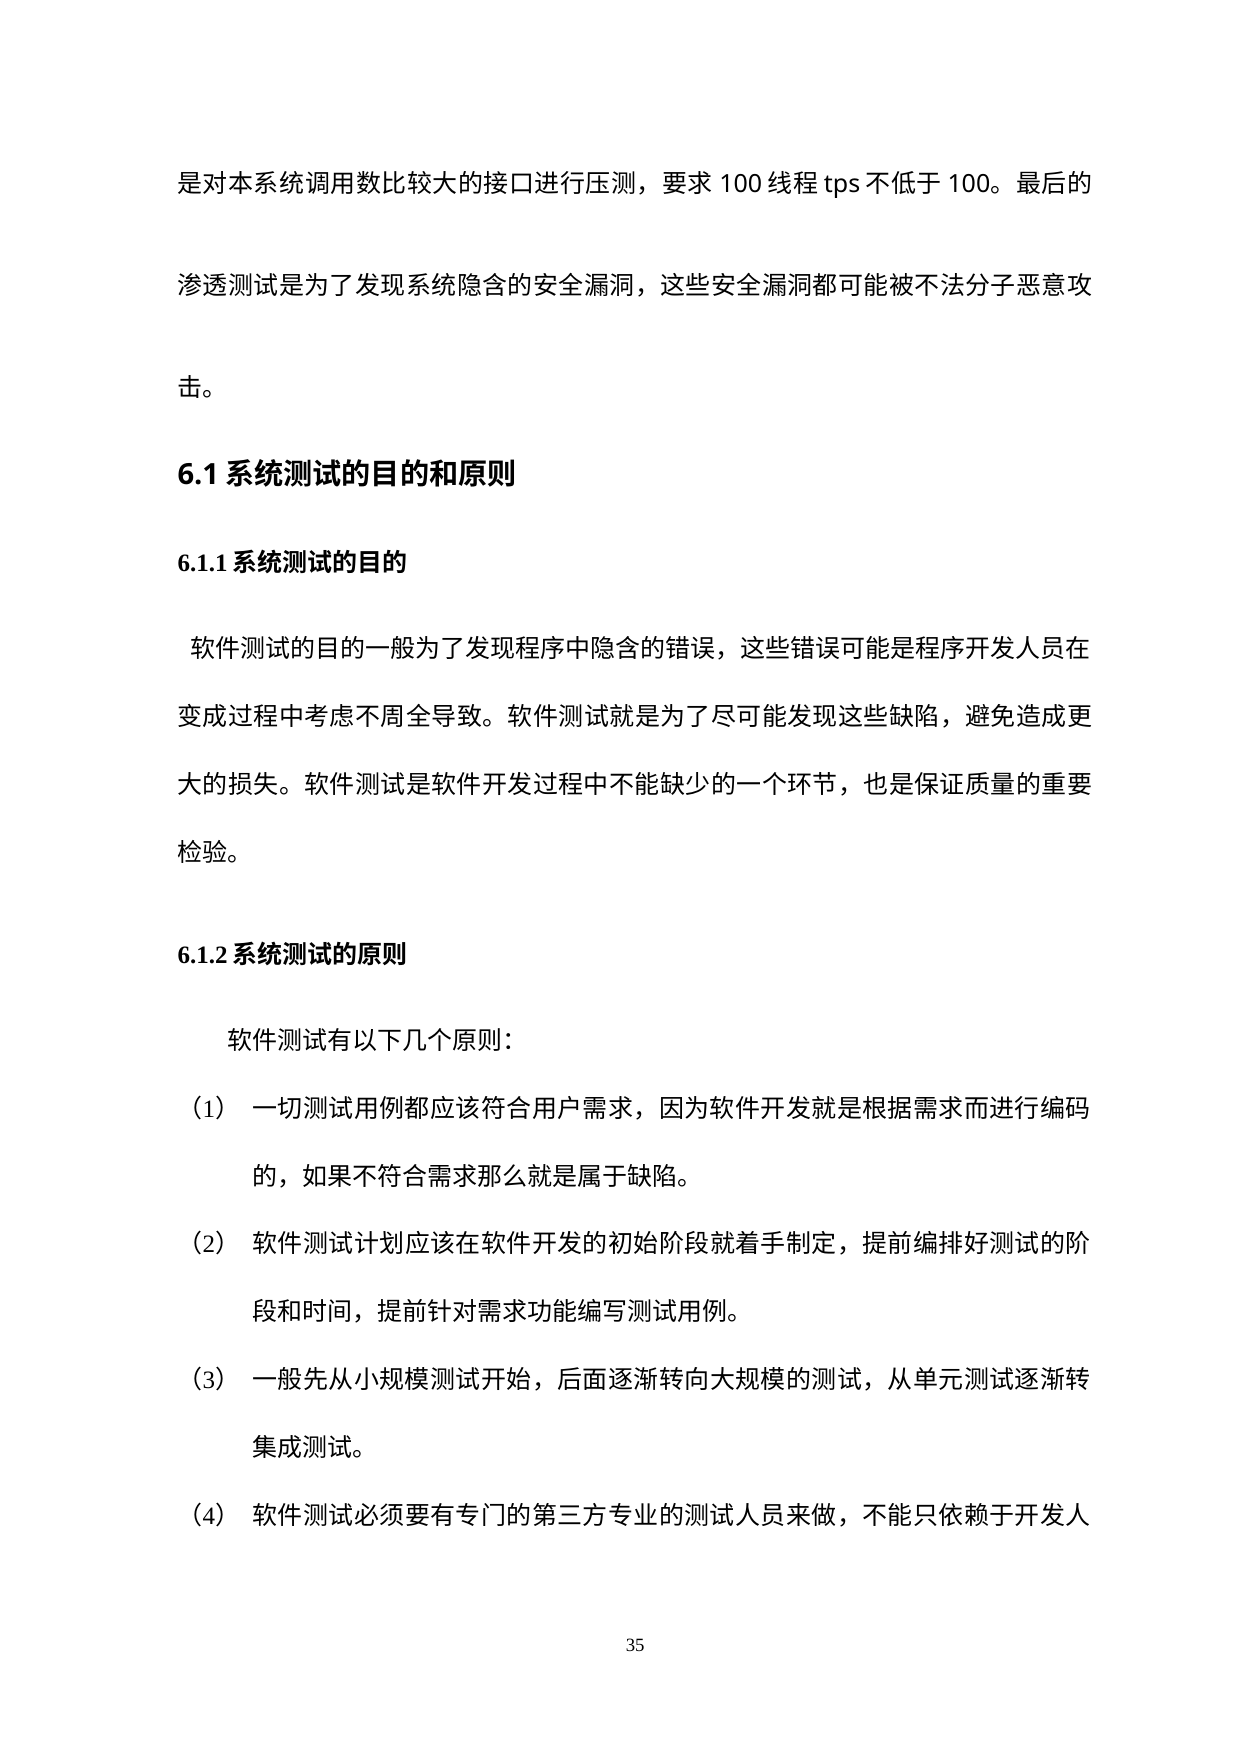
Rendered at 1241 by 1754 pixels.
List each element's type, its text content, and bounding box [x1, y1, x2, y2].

subtitle 6.1.2系统测试的原则 [177, 918, 1092, 986]
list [177, 1480, 1092, 1548]
subtitle 6.1系统测试的目的和原则 [177, 437, 1092, 505]
text 软件测试的目的一般为了发现程序中隐含的错误，这些错误可能是程序开发人员在变成过程中考虑不周全导致。软件测试就是为了尽可能发现这些缺陷，避免造成更大的损失。软件测试是软件开发过程中不能缺少的一个环节，也是保证质量的重要检验。 [177, 613, 1092, 884]
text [177, 148, 1092, 419]
list 一般先从小规模测试开始，后面逐渐转向大规模的测试，从单元测试逐渐转集成测试。 [177, 1344, 1092, 1480]
subtitle 6.1.1系统测试的目的 [177, 527, 1092, 594]
list 一切测试用例都应该符合用户需求，因为软件开发就是根据需求而进行编码的，如果不符合需求那么就是属于缺陷。 [177, 1072, 1092, 1208]
list 软件测试计划应该在软件开发的初始阶段就着手制定，提前编排好测试的阶段和时间，提前针对需求功能编写测试用例。 [177, 1208, 1092, 1344]
text 软件测试有以下几个原则： [177, 1004, 1092, 1072]
